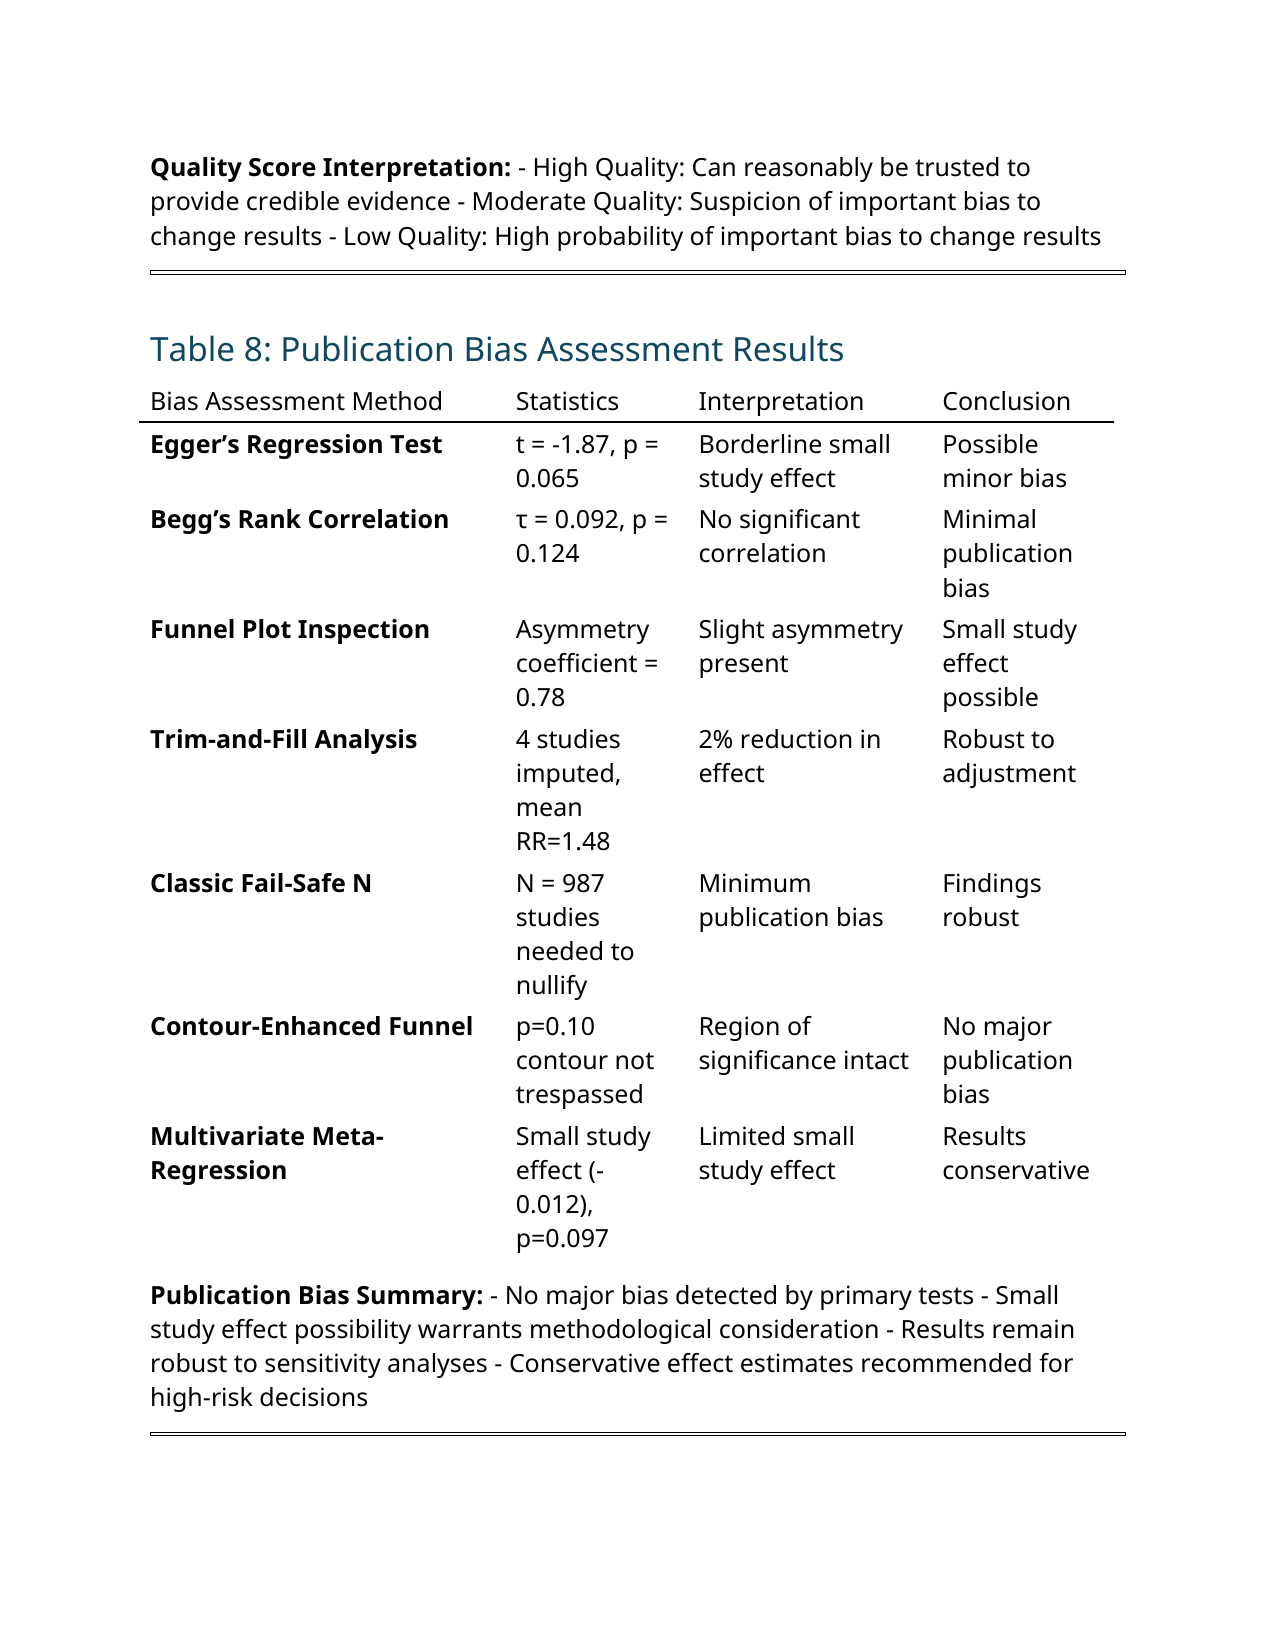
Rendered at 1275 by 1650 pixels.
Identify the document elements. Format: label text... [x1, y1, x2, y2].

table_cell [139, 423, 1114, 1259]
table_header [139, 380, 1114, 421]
text Quality Score Interpretation: - High Quality: Can reasonably be trusted to provide credible evidence - Moderate Quality: Suspicion of important bias to change results - Low Quality: High probability of important bias to change results [150, 150, 1125, 252]
text Publication Bias Summary: - No major bias detected by primary tests - Small study effect possibility warrants methodological consideration - Results remain robust to sensitivity analyses - Conservative effect estimates recommended for high-risk decisions [150, 1277, 1125, 1414]
subtitle Table 8: Publication Bias Assessment Results [150, 326, 1125, 371]
